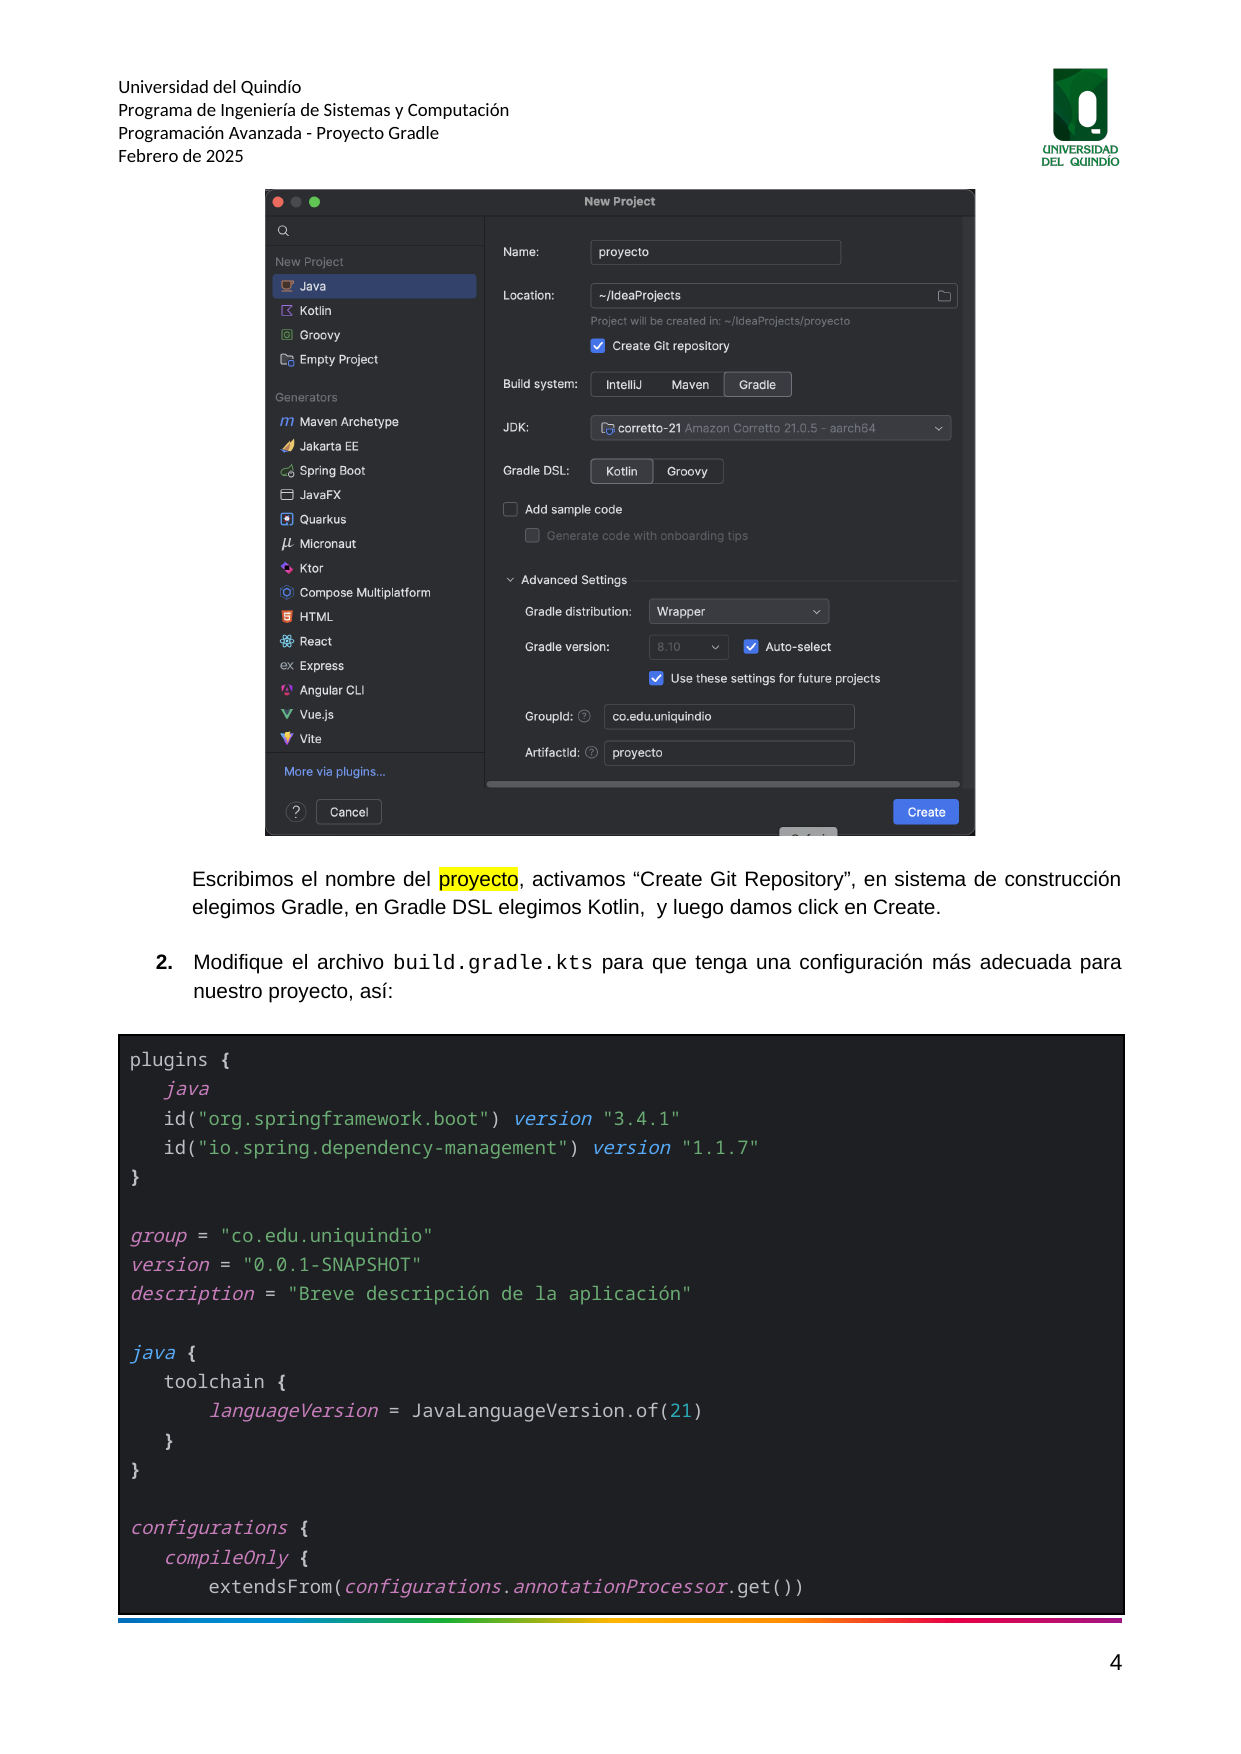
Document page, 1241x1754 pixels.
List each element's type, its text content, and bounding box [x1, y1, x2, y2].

picture [312, 1618, 1122, 1623]
picture [118, 1618, 188, 1623]
picture [265, 189, 976, 836]
text Escribimos el nombre del proyecto, activamos “Create Git Repository”, en sistema de construcción elegimos Gradle, en Gradle DSL elegimos Kotlin, y luego damos click en Create. [192, 867, 1122, 918]
list Modifique el archivo build.gradle.kts para que tenga una configuración más adecuada para nuestro proyecto, así: [156, 949, 1122, 1003]
picture [1039, 65, 1122, 169]
